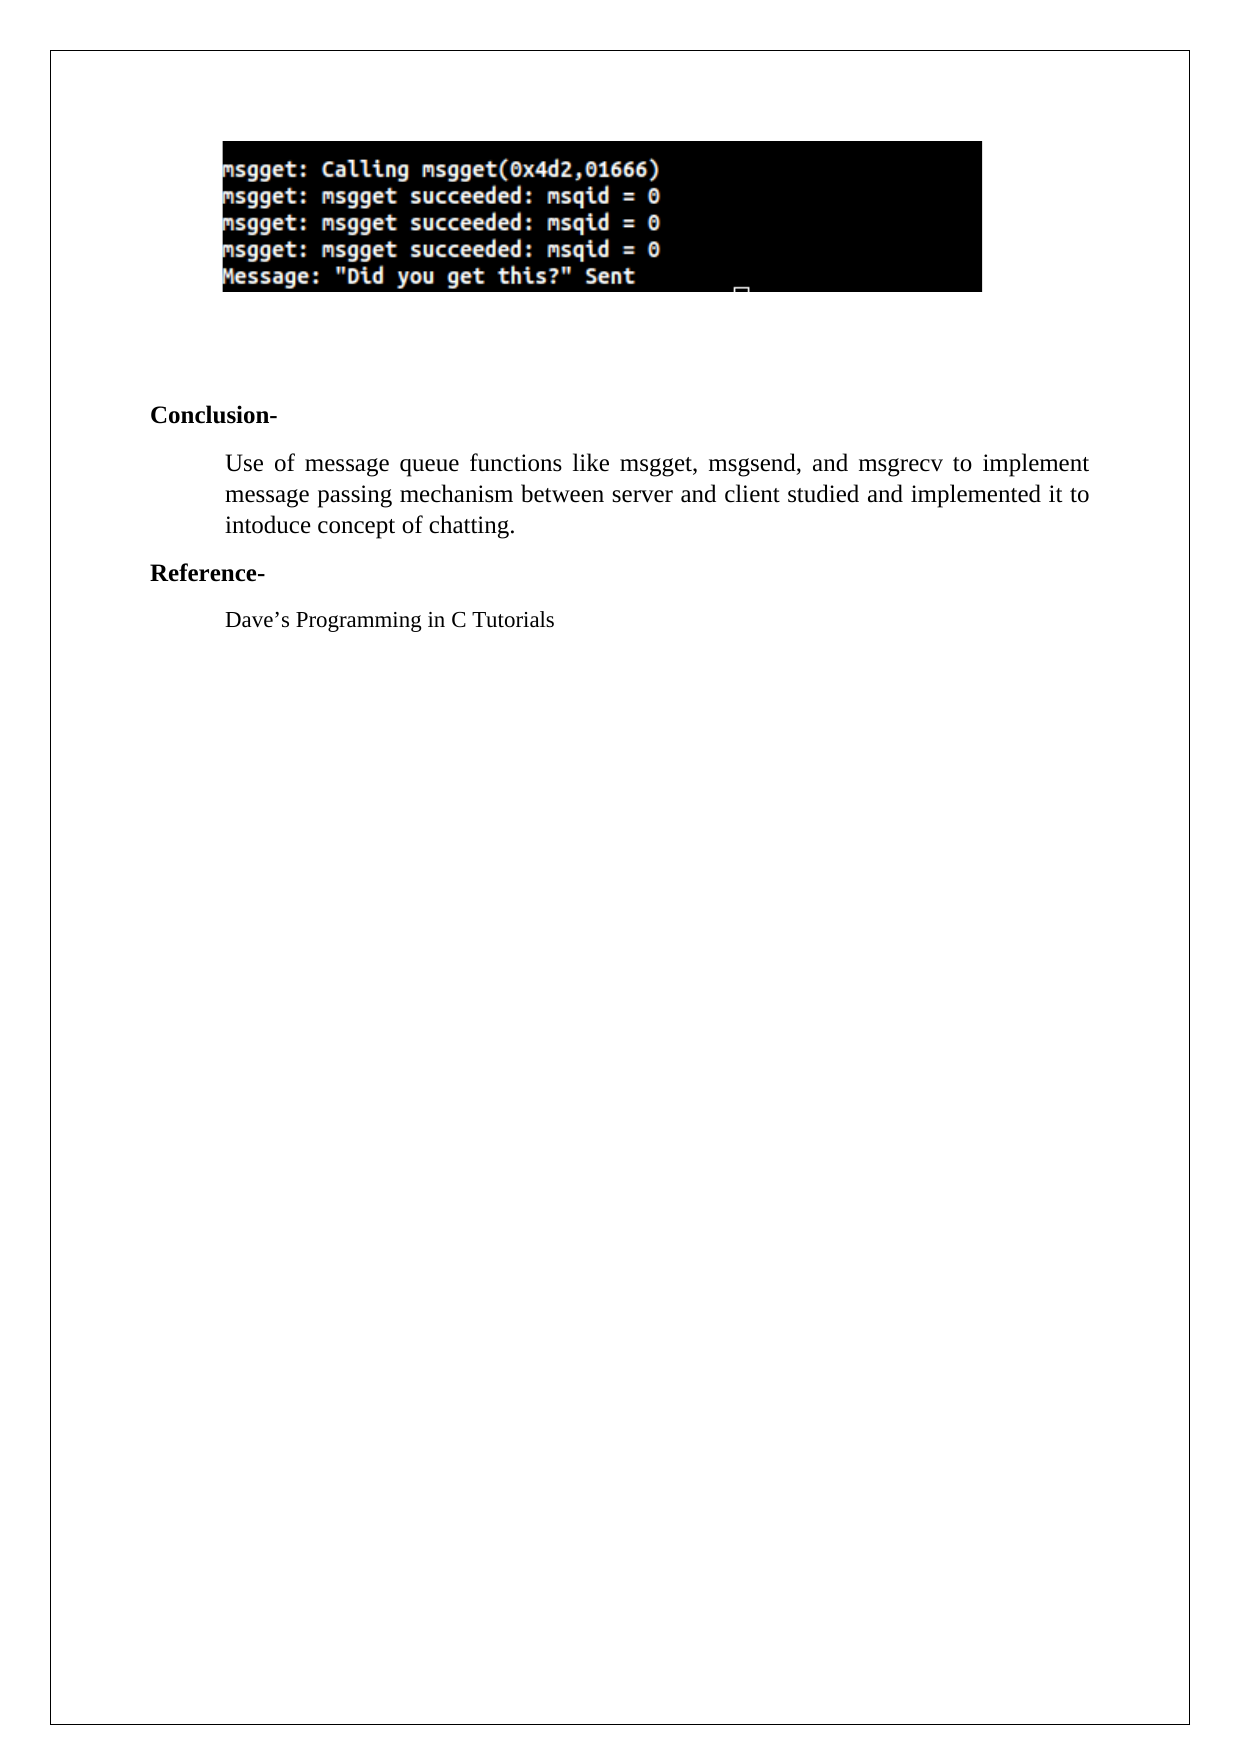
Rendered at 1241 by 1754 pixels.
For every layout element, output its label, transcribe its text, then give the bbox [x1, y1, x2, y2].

text Use of message queue functions like msgget, msgsend, and msgrecv to implement message passing mechanism between server and client studied and implemented it to intoduce concept of chatting. [225, 448, 1090, 539]
picture [222, 141, 983, 292]
text Conclusion- [150, 401, 1146, 429]
text Reference- [150, 558, 1146, 587]
text Dave’s Programming in C Tutorials [225, 606, 1146, 632]
